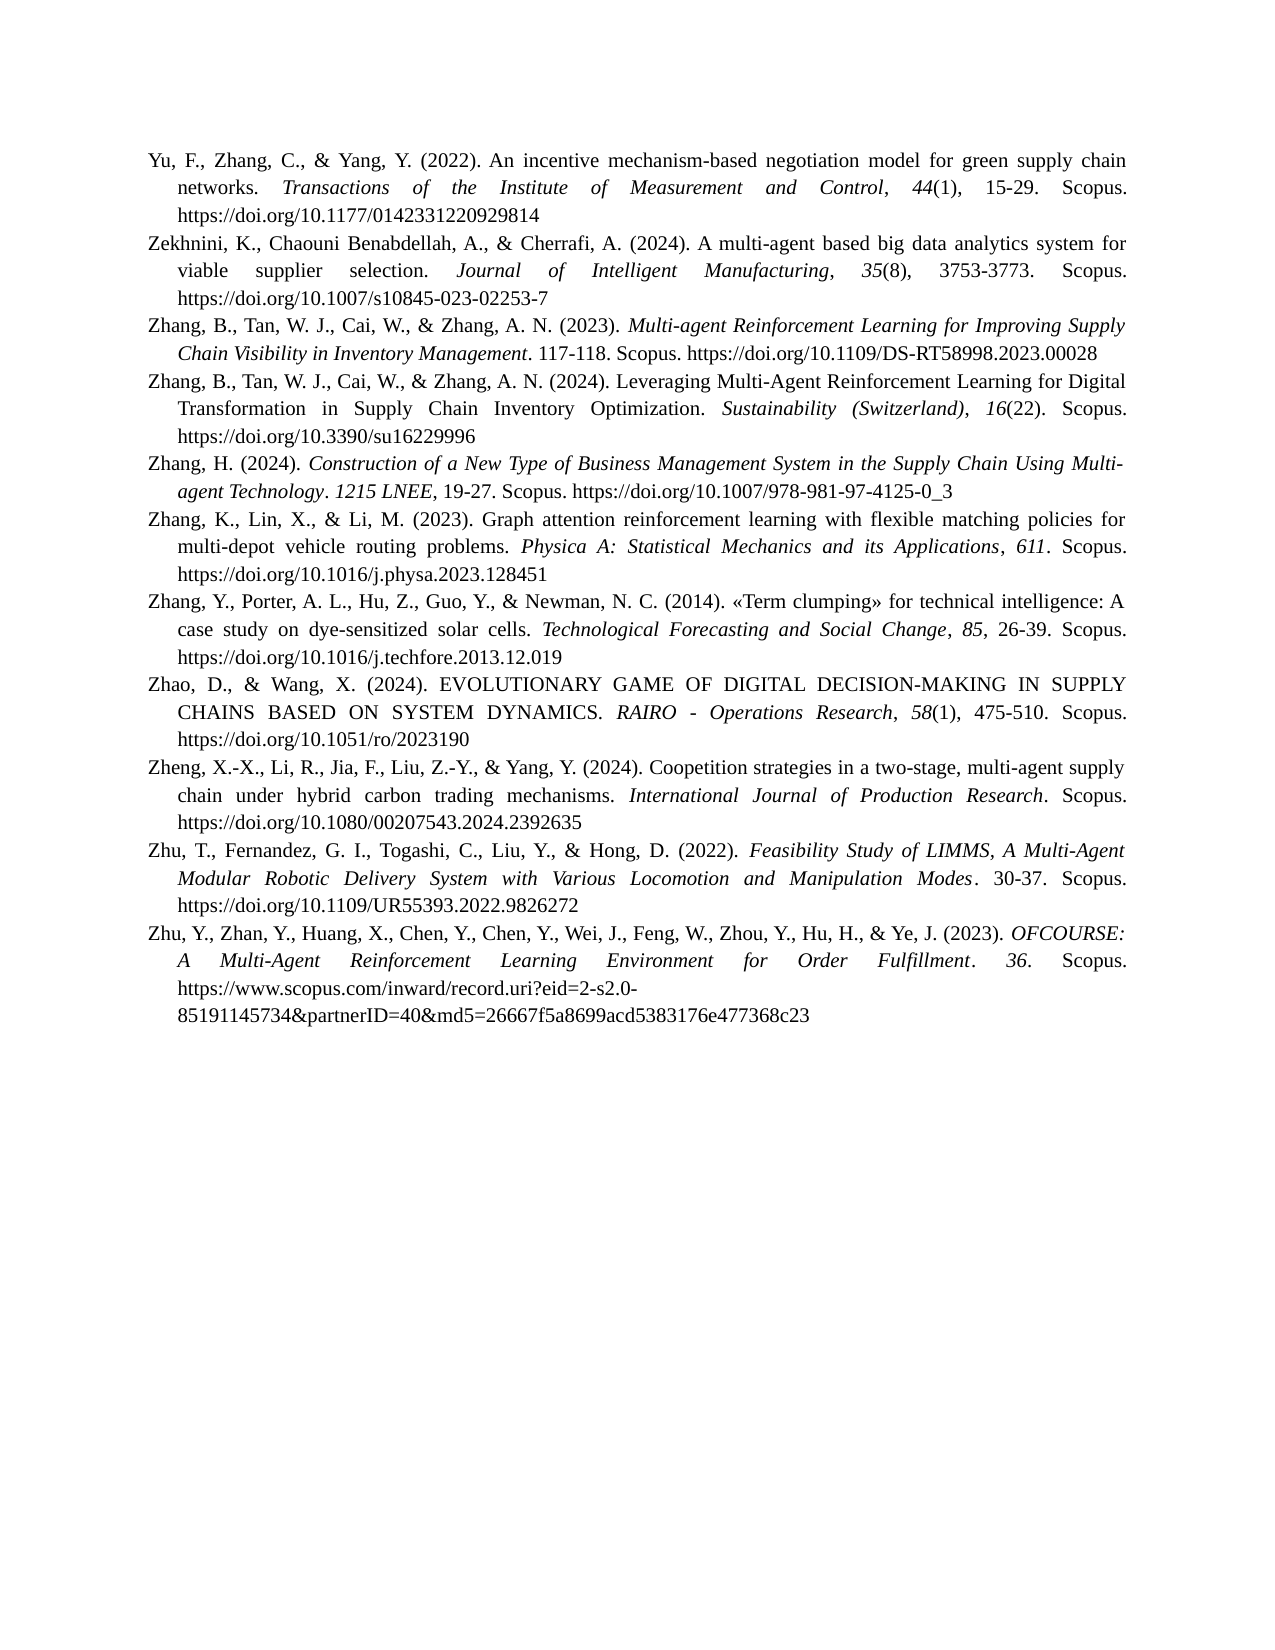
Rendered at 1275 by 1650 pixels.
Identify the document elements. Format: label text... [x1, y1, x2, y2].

text Zhang, K., Lin, X., & Li, M. (2023). Graph attention reinforcement learning with flexible matching policies for multi-depot vehicle routing problems. Physica A: Statistical Mechanics and its Applications, 611. Scopus. https://doi.org/10.1016/j.physa.2023.128451 [148, 507, 1127, 586]
text Zheng, X.-X., Li, R., Jia, F., Liu, Z.-Y., & Yang, Y. (2024). Coopetition strategies in a two-stage, multi-agent supply chain under hybrid carbon trading mechanisms. International Journal of Production Research. Scopus. https://doi.org/10.1080/00207543.2024.2392635 [148, 755, 1127, 834]
text Zhu, Y., Zhan, Y., Huang, X., Chen, Y., Chen, Y., Wei, J., Feng, W., Zhou, Y., Hu, H., & Ye, J. (2023). OFCOURSE: A Multi-Agent Reinforcement Learning Environment for Order Fulfillment. 36. Scopus. https://www.scopus.com/inward/record.uri?eid=2-s2.0-85191145734&partnerID=40&md5=26667f5a8699acd5383176e477368c23 [148, 921, 1127, 1027]
text Zekhnini, K., Chaouni Benabdellah, A., & Cherrafi, A. (2024). A multi-agent based big data analytics system for viable supplier selection. Journal of Intelligent Manufacturing, 35(8), 3753-3773. Scopus. https://doi.org/10.1007/s10845-023-02253-7 [148, 231, 1127, 310]
text Zhang, Y., Porter, A. L., Hu, Z., Guo, Y., & Newman, N. C. (2014). «Term clumping» for technical intelligence: A case study on dye-sensitized solar cells. Technological Forecasting and Social Change, 85, 26-39. Scopus. https://doi.org/10.1016/j.techfore.2013.12.019 [148, 589, 1127, 669]
text Zhu, T., Fernandez, G. I., Togashi, C., Liu, Y., & Hong, D. (2022). Feasibility Study of LIMMS, A Multi-Agent Modular Robotic Delivery System with Various Locomotion and Manipulation Modes. 30-37. Scopus. https://doi.org/10.1109/UR55393.2022.9826272 [148, 838, 1127, 917]
text Yu, F., Zhang, C., & Yang, Y. (2022). An incentive mechanism-based negotiation model for green supply chain networks. Transactions of the Institute of Measurement and Control, 44(1), 15-29. Scopus. https://doi.org/10.1177/0142331220929814 [148, 148, 1127, 227]
text Zhang, B., Tan, W. J., Cai, W., & Zhang, A. N. (2024). Leveraging Multi-Agent Reinforcement Learning for Digital Transformation in Supply Chain Inventory Optimization. Sustainability (Switzerland), 16(22). Scopus. https://doi.org/10.3390/su16229996 [148, 368, 1127, 448]
text Zhang, B., Tan, W. J., Cai, W., & Zhang, A. N. (2023). Multi-agent Reinforcement Learning for Improving Supply Chain Visibility in Inventory Management. 117-118. Scopus. https://doi.org/10.1109/DS-RT58998.2023.00028 [148, 313, 1127, 365]
text Zhao, D., & Wang, X. (2024). EVOLUTIONARY GAME OF DIGITAL DECISION-MAKING IN SUPPLY CHAINS BASED ON SYSTEM DYNAMICS. RAIRO - Operations Research, 58(1), 475-510. Scopus. https://doi.org/10.1051/ro/2023190 [148, 672, 1127, 751]
text Zhang, H. (2024). Construction of a New Type of Business Management System in the Supply Chain Using Multi-agent Technology. 1215 LNEE, 19-27. Scopus. https://doi.org/10.1007/978-981-97-4125-0_3 [148, 451, 1127, 503]
